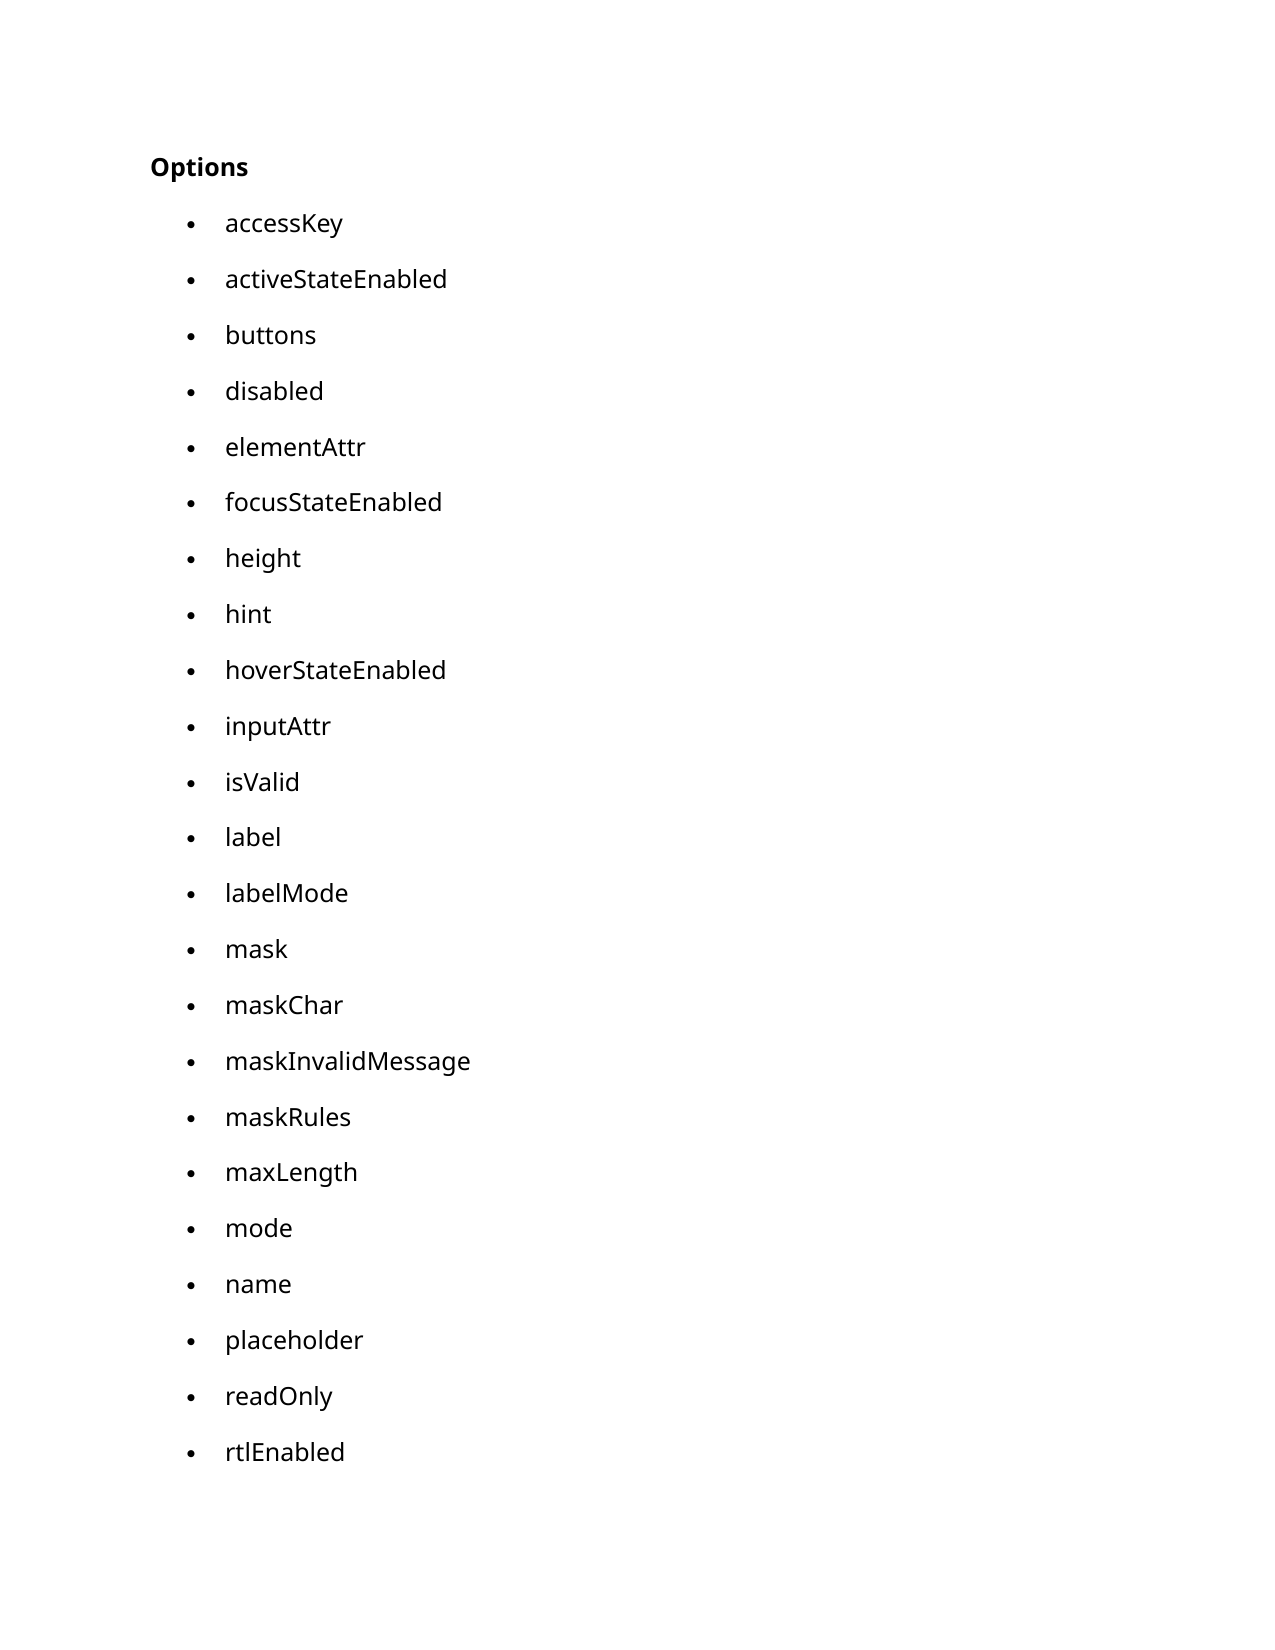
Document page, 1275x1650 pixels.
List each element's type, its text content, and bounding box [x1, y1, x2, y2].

list placeholder [187, 1322, 1125, 1357]
list buttons [187, 317, 1125, 352]
list hoverStateEnabled [187, 652, 1125, 687]
list maskChar [187, 987, 1125, 1022]
list mask [187, 932, 1125, 966]
text Options [150, 150, 1125, 184]
list label [187, 820, 1125, 854]
list mode [187, 1211, 1125, 1245]
list disabled [187, 373, 1125, 407]
list maxLength [187, 1155, 1125, 1189]
list elementAttr [187, 429, 1125, 463]
list activeStateEnabled [187, 262, 1125, 296]
list inputAttr [187, 708, 1125, 742]
list labelMode [187, 876, 1125, 910]
list isValid [187, 764, 1125, 798]
list maskInvalidMessage [187, 1043, 1125, 1077]
list maskRules [187, 1099, 1125, 1133]
list hint [187, 597, 1125, 631]
list focusStateEnabled [187, 485, 1125, 519]
list height [187, 541, 1125, 575]
list rtlEnabled [187, 1434, 1125, 1468]
list readOnly [187, 1378, 1125, 1412]
list accessKey [187, 206, 1125, 240]
list name [187, 1267, 1125, 1301]
